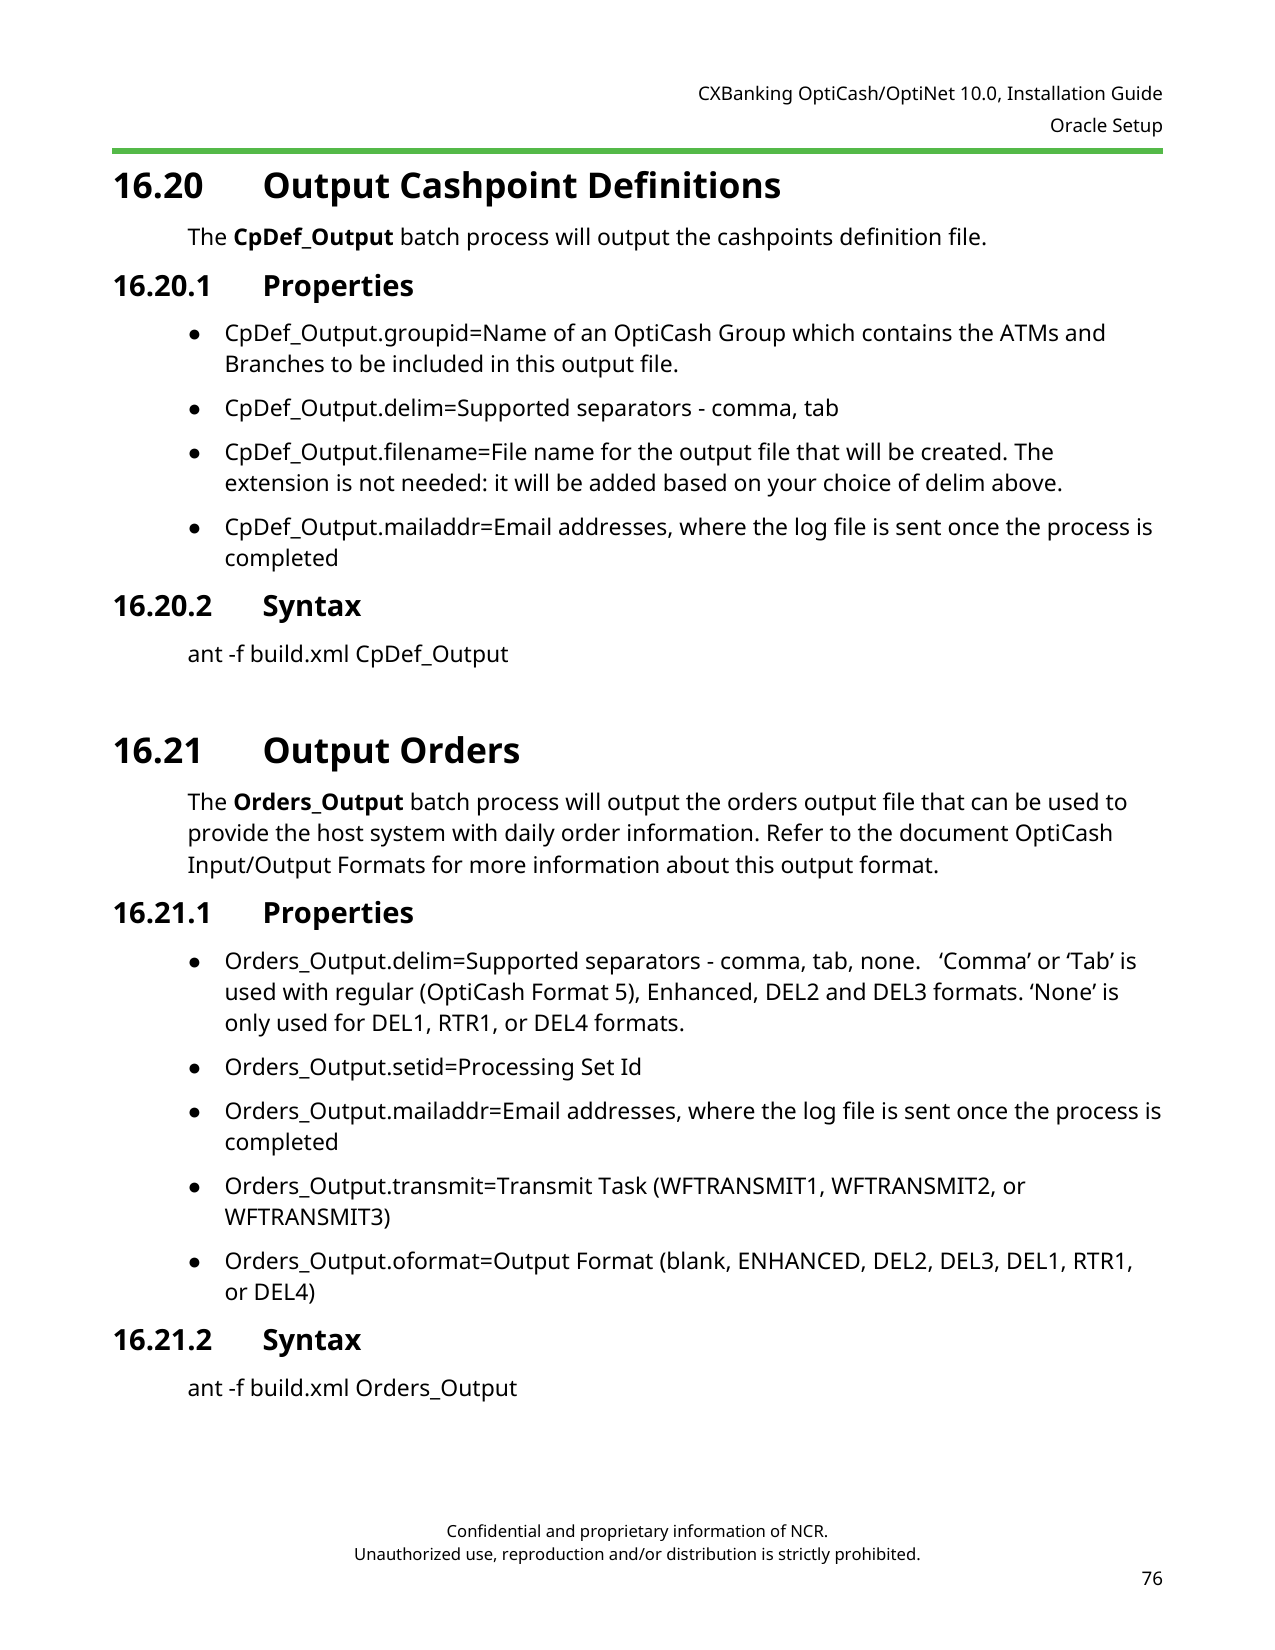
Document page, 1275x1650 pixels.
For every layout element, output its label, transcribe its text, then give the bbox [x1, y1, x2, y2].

text The Orders_Output batch process will output the orders output file that can be used to provide the host system with daily order information. Refer to the document OptiCash Input/Output Formats for more information about this output format. [187, 786, 1163, 880]
text ant -f build.xml CpDef_Output [187, 638, 1163, 669]
subtitle Syntax [112, 1319, 1163, 1359]
list CpDef_Output.filename=File name for the output file that will be created. The extension is not needed: it will be added based on your choice of delim above. [187, 436, 1163, 498]
text The CpDef_Output batch process will output the cashpoints definition file. [187, 221, 1163, 252]
list CpDef_Output.groupid=Name of an OptiCash Group which contains the ATMs and Branches to be included in this output file. [187, 317, 1163, 379]
text ant -f build.xml Orders_Output [187, 1372, 1163, 1403]
list Orders_Output.transmit=Transmit Task (WFTRANSMIT1, WFTRANSMIT2, or WFTRANSMIT3) [187, 1169, 1163, 1232]
subtitle Syntax [112, 586, 1163, 625]
subtitle Properties [112, 892, 1163, 932]
list CpDef_Output.mailaddr=Email addresses, where the log file is sent once the process is completed [187, 511, 1163, 573]
list Orders_Output.setid=Processing Set Id [187, 1051, 1163, 1082]
list Orders_Output.delim=Supported separators - comma, tab, none. ‘Comma’ or ‘Tab’ is used with regular (OptiCash Format 5), Enhanced, DEL2 and DEL3 formats. ‘None’ is only used for DEL1, RTR1, or DEL4 formats. [187, 944, 1163, 1038]
subtitle Output Orders [112, 725, 1163, 774]
list CpDef_Output.delim=Supported separators - comma, tab [187, 392, 1163, 423]
list Orders_Output.oformat=Output Format (blank, ENHANCED, DEL2, DEL3, DEL1, RTR1, or DEL4) [187, 1244, 1163, 1307]
subtitle Output Cashpoint Definitions [112, 160, 1163, 208]
list Orders_Output.mailaddr=Email addresses, where the log file is sent once the process is completed [187, 1094, 1163, 1157]
subtitle Properties [112, 265, 1163, 304]
